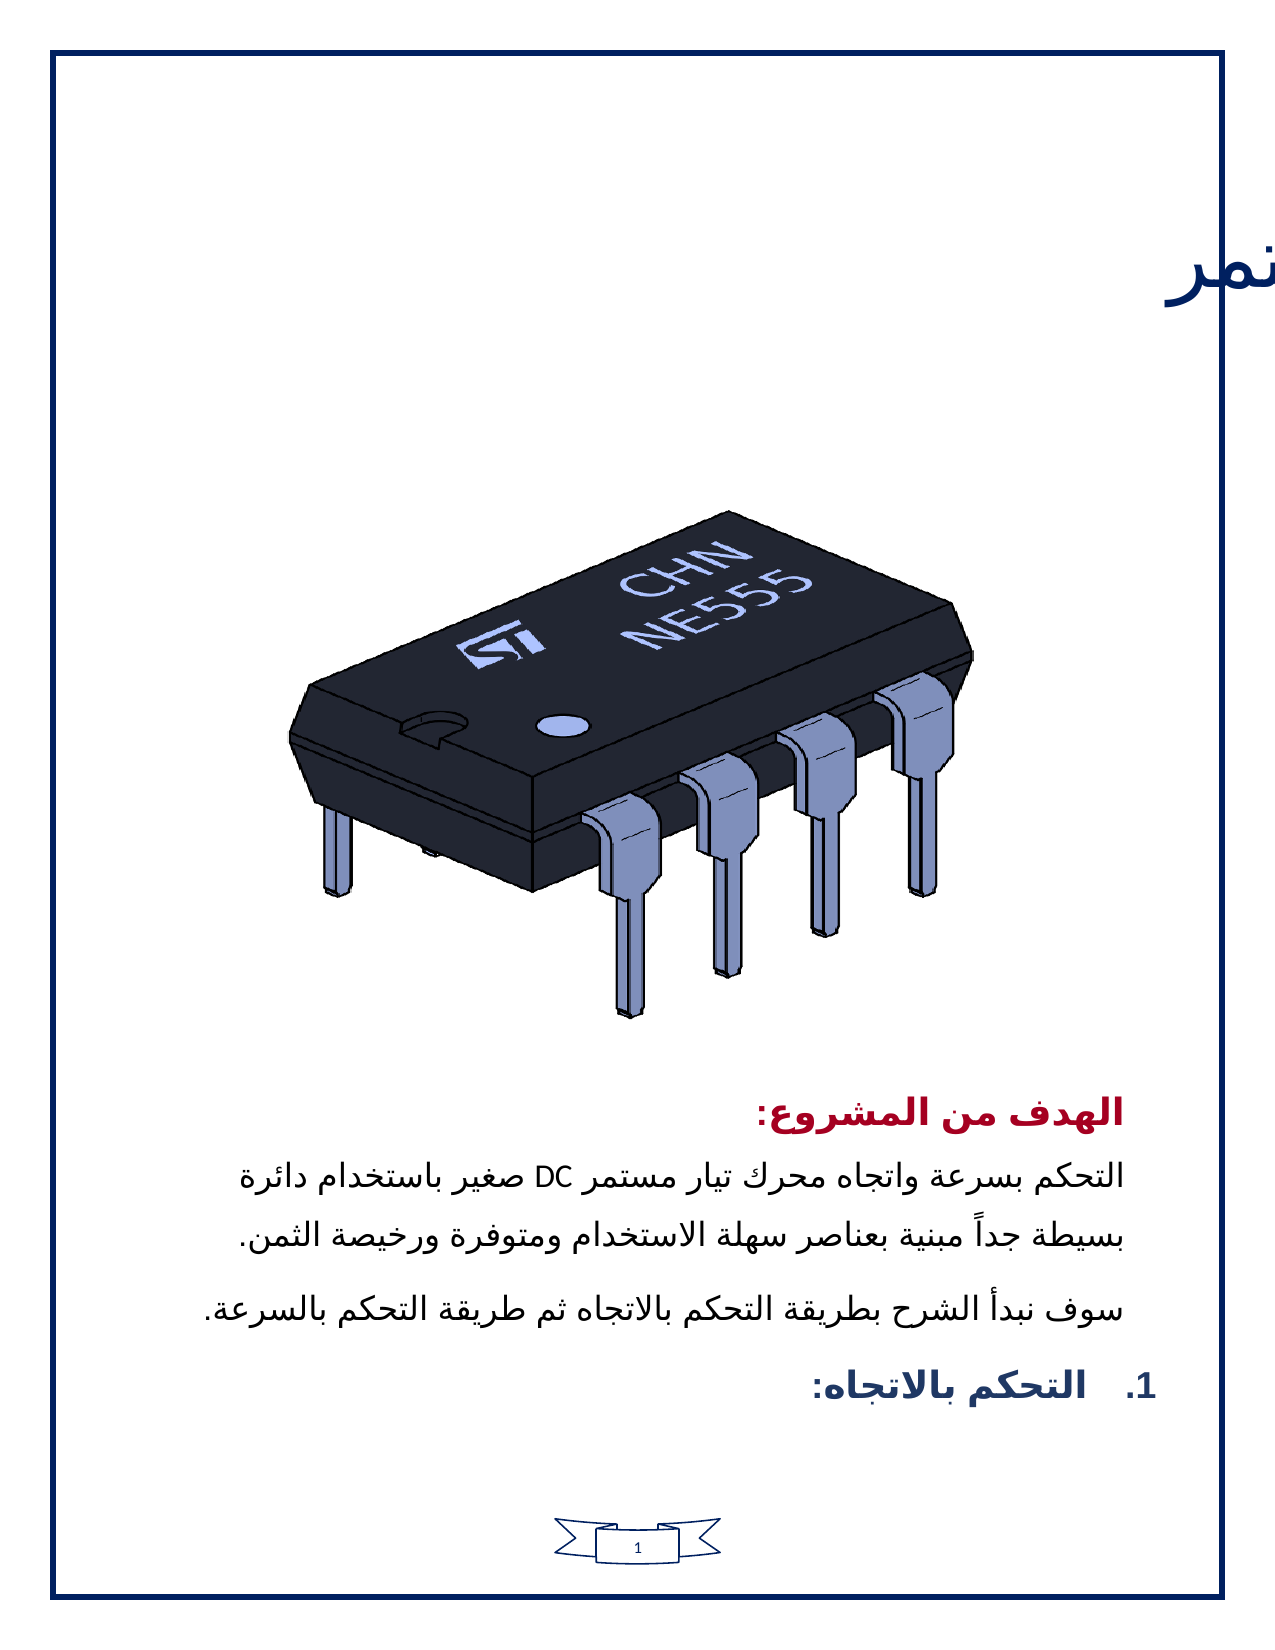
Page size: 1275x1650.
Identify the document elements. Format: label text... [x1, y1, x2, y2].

list الهدف من المشروع: [150, 1091, 1125, 1134]
text التحكم بسرعة واتجاه محرك تيار مستمر DC صغير باستخدام دائرة بسيطة جداً مبنية بعناصر سهلة الاستخدام ومتوفرة ورخيصة الثمن. [150, 1155, 1125, 1253]
list التحكم بالاتجاه: [150, 1364, 1125, 1407]
text سوف نبدأ الشرح بطريقة التحكم بالاتجاه ثم طريقة التحكم بالسرعة. [150, 1289, 1125, 1328]
